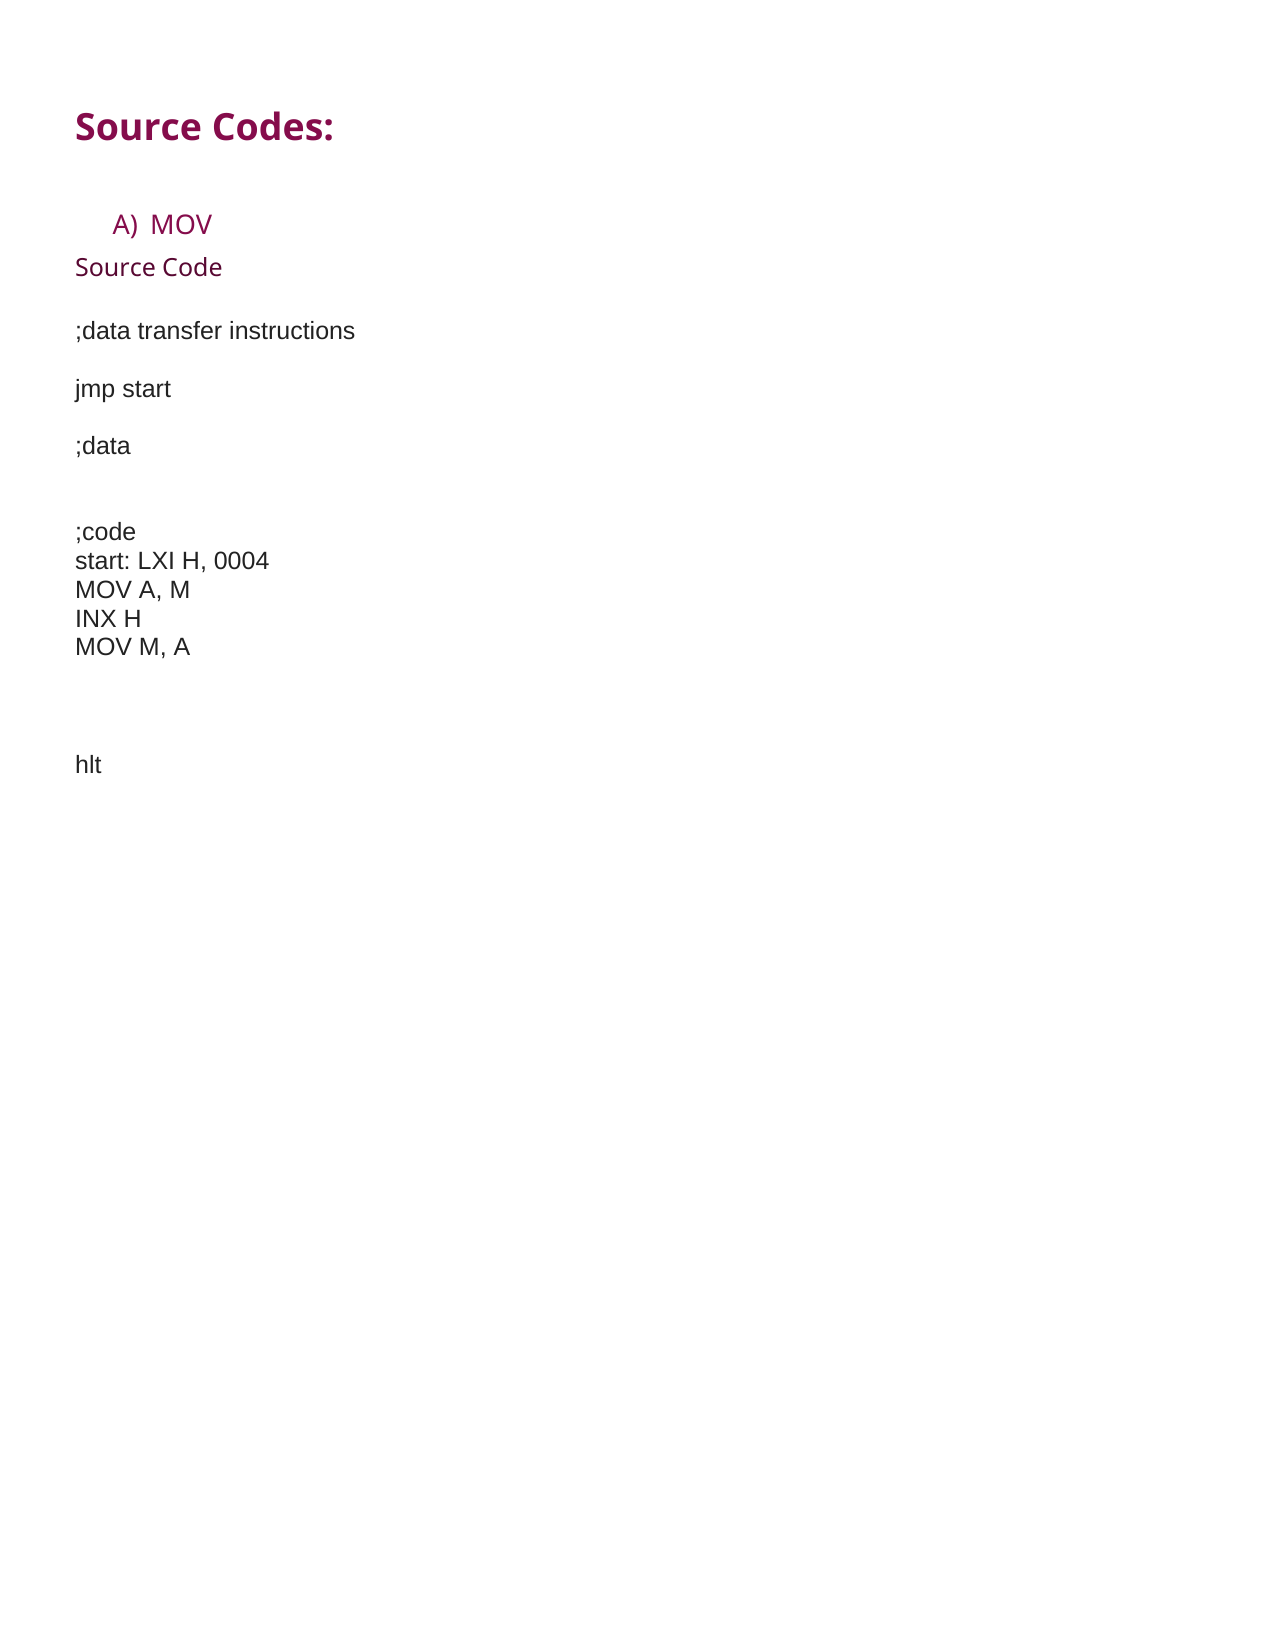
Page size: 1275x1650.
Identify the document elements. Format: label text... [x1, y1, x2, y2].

text ;data transfer instructions jmp start ;data ;code start: LXI H, 0004 MOV A, M INX H MOV M, A [75, 316, 1200, 750]
subtitle MOV [112, 206, 1200, 242]
subtitle Source Code [75, 249, 1200, 283]
subtitle Source Codes: [75, 100, 1200, 151]
text hlt [75, 750, 1200, 778]
